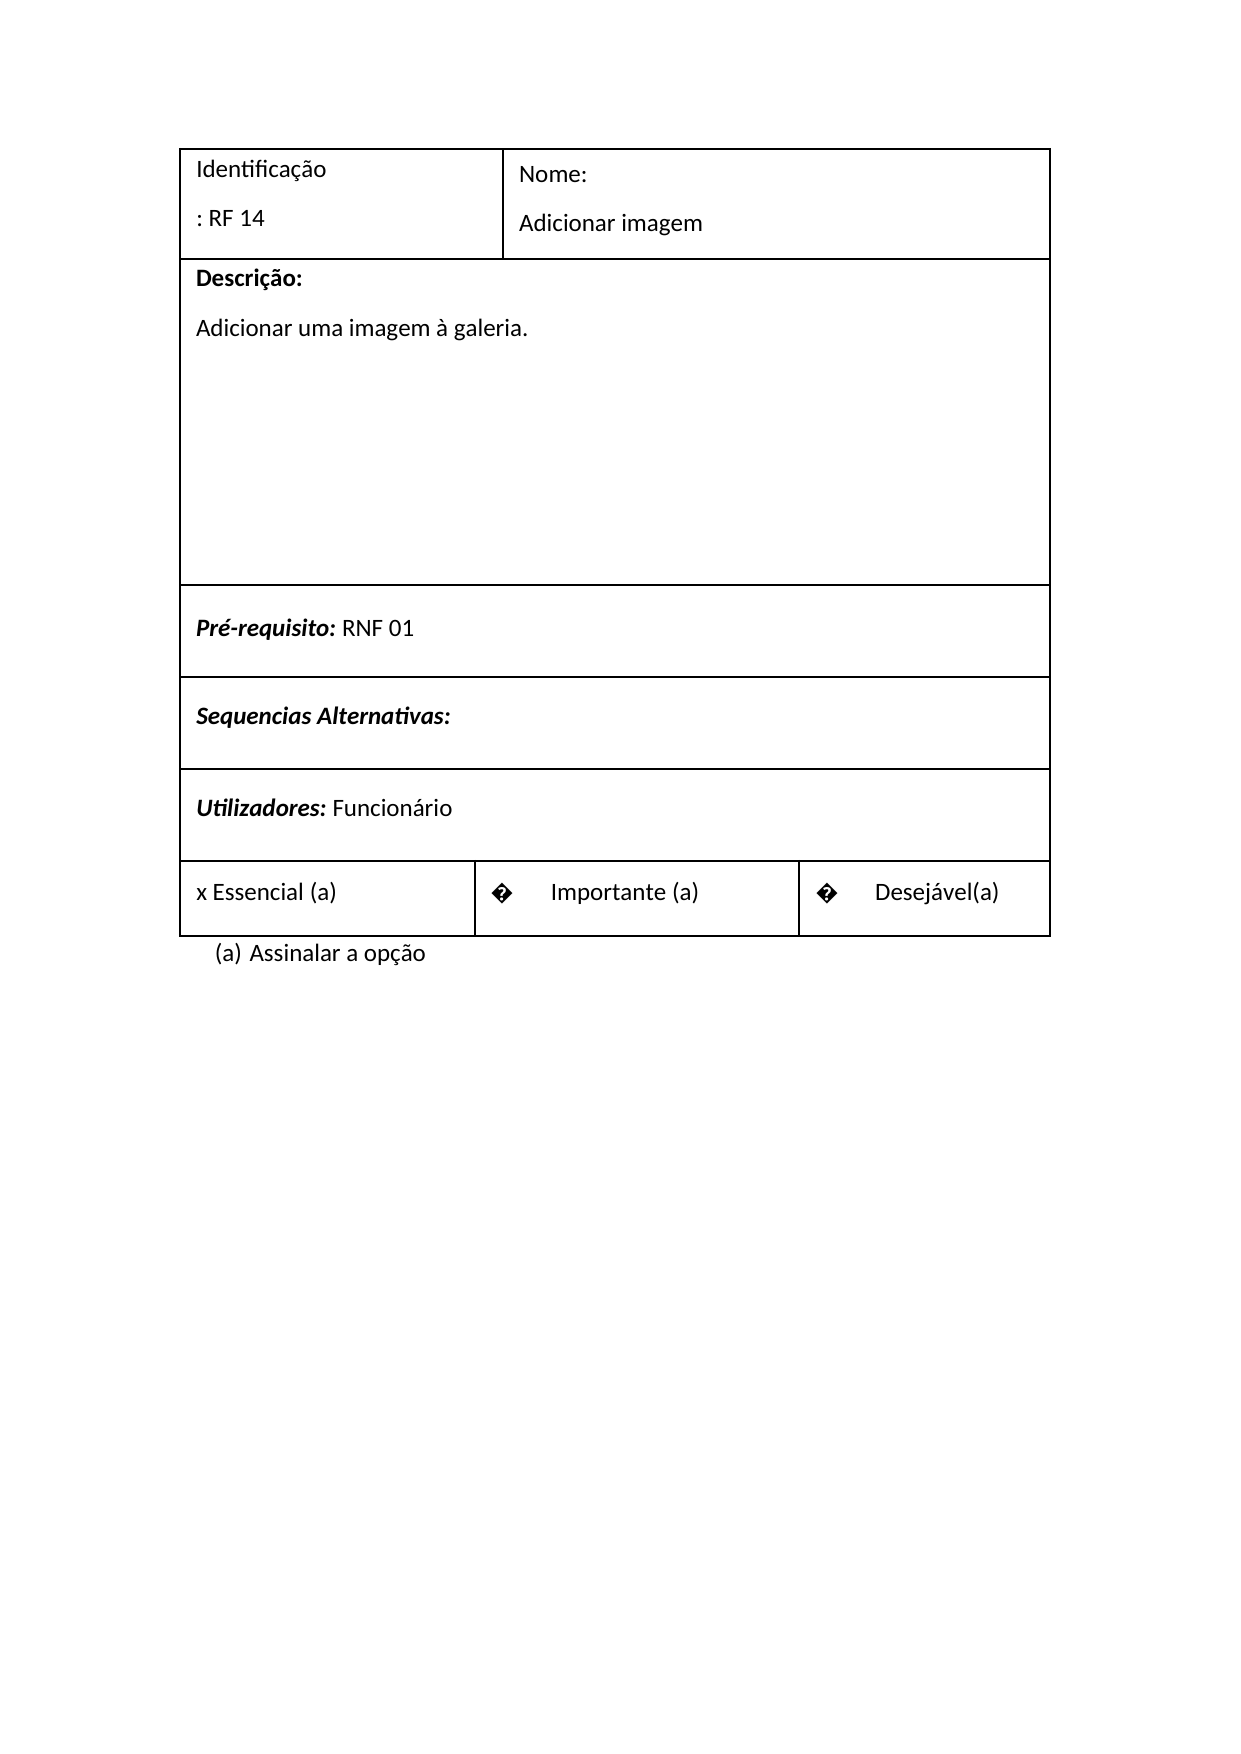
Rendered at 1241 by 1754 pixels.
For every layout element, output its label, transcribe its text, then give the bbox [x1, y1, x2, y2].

table_cell Utilizadores: Funcionário [181, 770, 1049, 860]
table_header Identificação : RF 14 [181, 150, 502, 258]
table_header Nome: Adicionar imagem [504, 150, 1049, 258]
table_cell Desejável(a) [800, 862, 1049, 935]
table_cell Sequencias Alternativas: [181, 678, 1049, 767]
table_cell Descrição: Adicionar uma imagem à galeria. [181, 260, 1049, 584]
table_cell Importante (a) [476, 862, 798, 935]
table_cell Pré-requisito: RNF 01 [181, 586, 1049, 676]
table_cell x Essencial (a) [181, 862, 474, 935]
text (a) Assinalar a opção [214, 937, 1065, 968]
